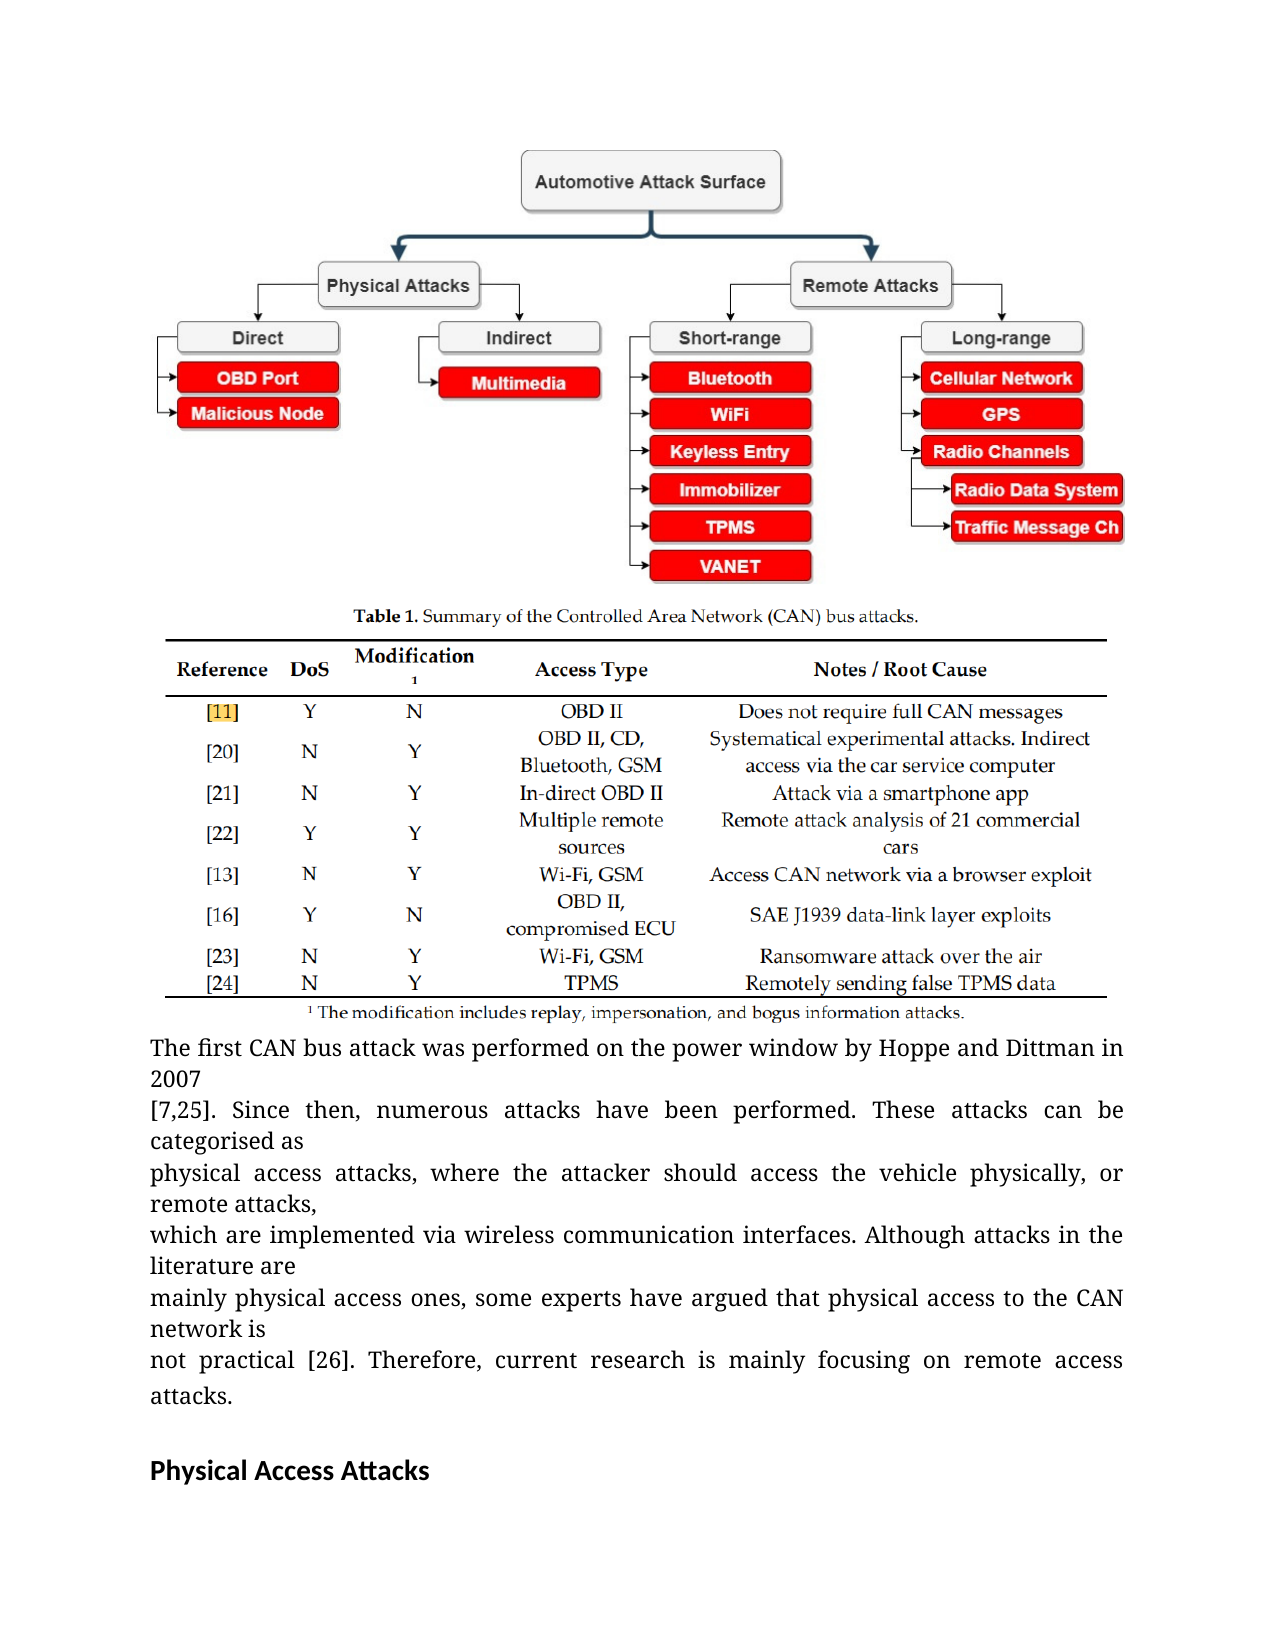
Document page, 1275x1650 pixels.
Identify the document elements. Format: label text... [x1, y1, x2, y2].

picture [150, 588, 1125, 1028]
text which are implemented via wireless communication interfaces. Although attacks in the literature are [150, 1219, 1125, 1282]
text Physical Access Attacks [150, 1452, 1125, 1487]
text physical access attacks, where the attacker should access the vehicle physically, or remote attacks, [150, 1157, 1125, 1219]
text [7,25]. Since then, numerous attacks have been performed. These attacks can be categorised as [150, 1094, 1125, 1157]
picture [150, 150, 1125, 585]
text mainly physical access ones, some experts have argued that physical access to the CAN network is [150, 1282, 1125, 1344]
text not practical [26]. Therefore, current research is mainly focusing on remote access attacks. [150, 1344, 1125, 1411]
text The first CAN bus attack was performed on the power window by Hoppe and Dittman in 2007 [150, 1032, 1125, 1094]
